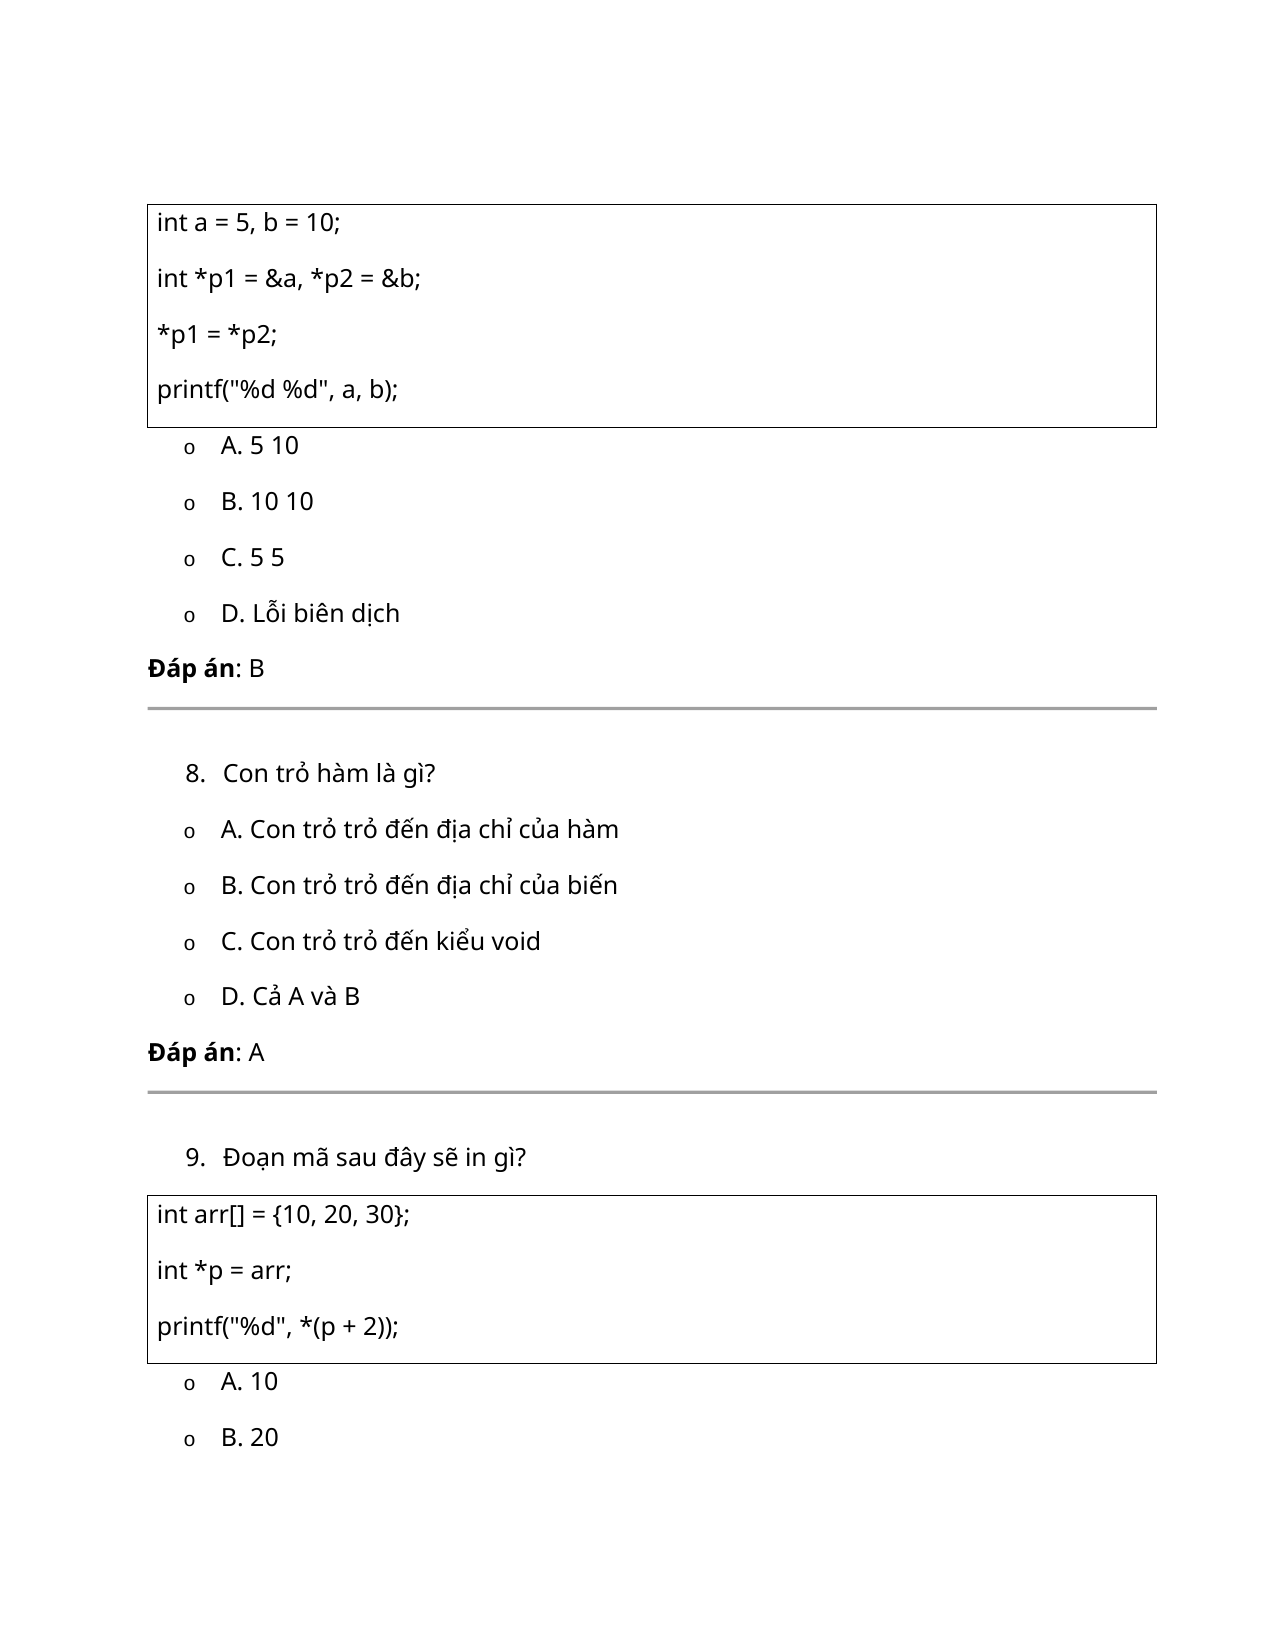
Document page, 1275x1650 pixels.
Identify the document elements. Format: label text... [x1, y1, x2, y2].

list D. Lỗi biên dịch [183, 595, 1157, 629]
list C. 5 5 [183, 539, 1157, 573]
list Đoạn mã sau đây sẽ in gì? [185, 1139, 1157, 1174]
list B. 20 [183, 1419, 1157, 1454]
list Con trỏ hàm là gì? [185, 756, 1157, 790]
list B. 10 10 [183, 483, 1157, 518]
list D. Cả A và B [183, 979, 1157, 1013]
text Đáp án: B [148, 651, 1157, 685]
table_header int arr[] = {10, 20, 30}; int *p = arr; printf("%d", *(p + 2)); [148, 1196, 1156, 1363]
list A. Con trỏ trỏ đến địa chỉ của hàm [183, 812, 1157, 846]
list A. 5 10 [183, 428, 1157, 462]
list C. Con trỏ trỏ đến kiểu void [183, 923, 1157, 957]
table_header int a = 5, b = 10; int *p1 = &a, *p2 = &b; *p1 = *p2; printf("%d %d", a, b); [148, 205, 1156, 427]
list B. Con trỏ trỏ đến địa chỉ của biến [183, 867, 1157, 901]
list A. 10 [183, 1364, 1157, 1398]
text Đáp án: A [148, 1035, 1157, 1069]
